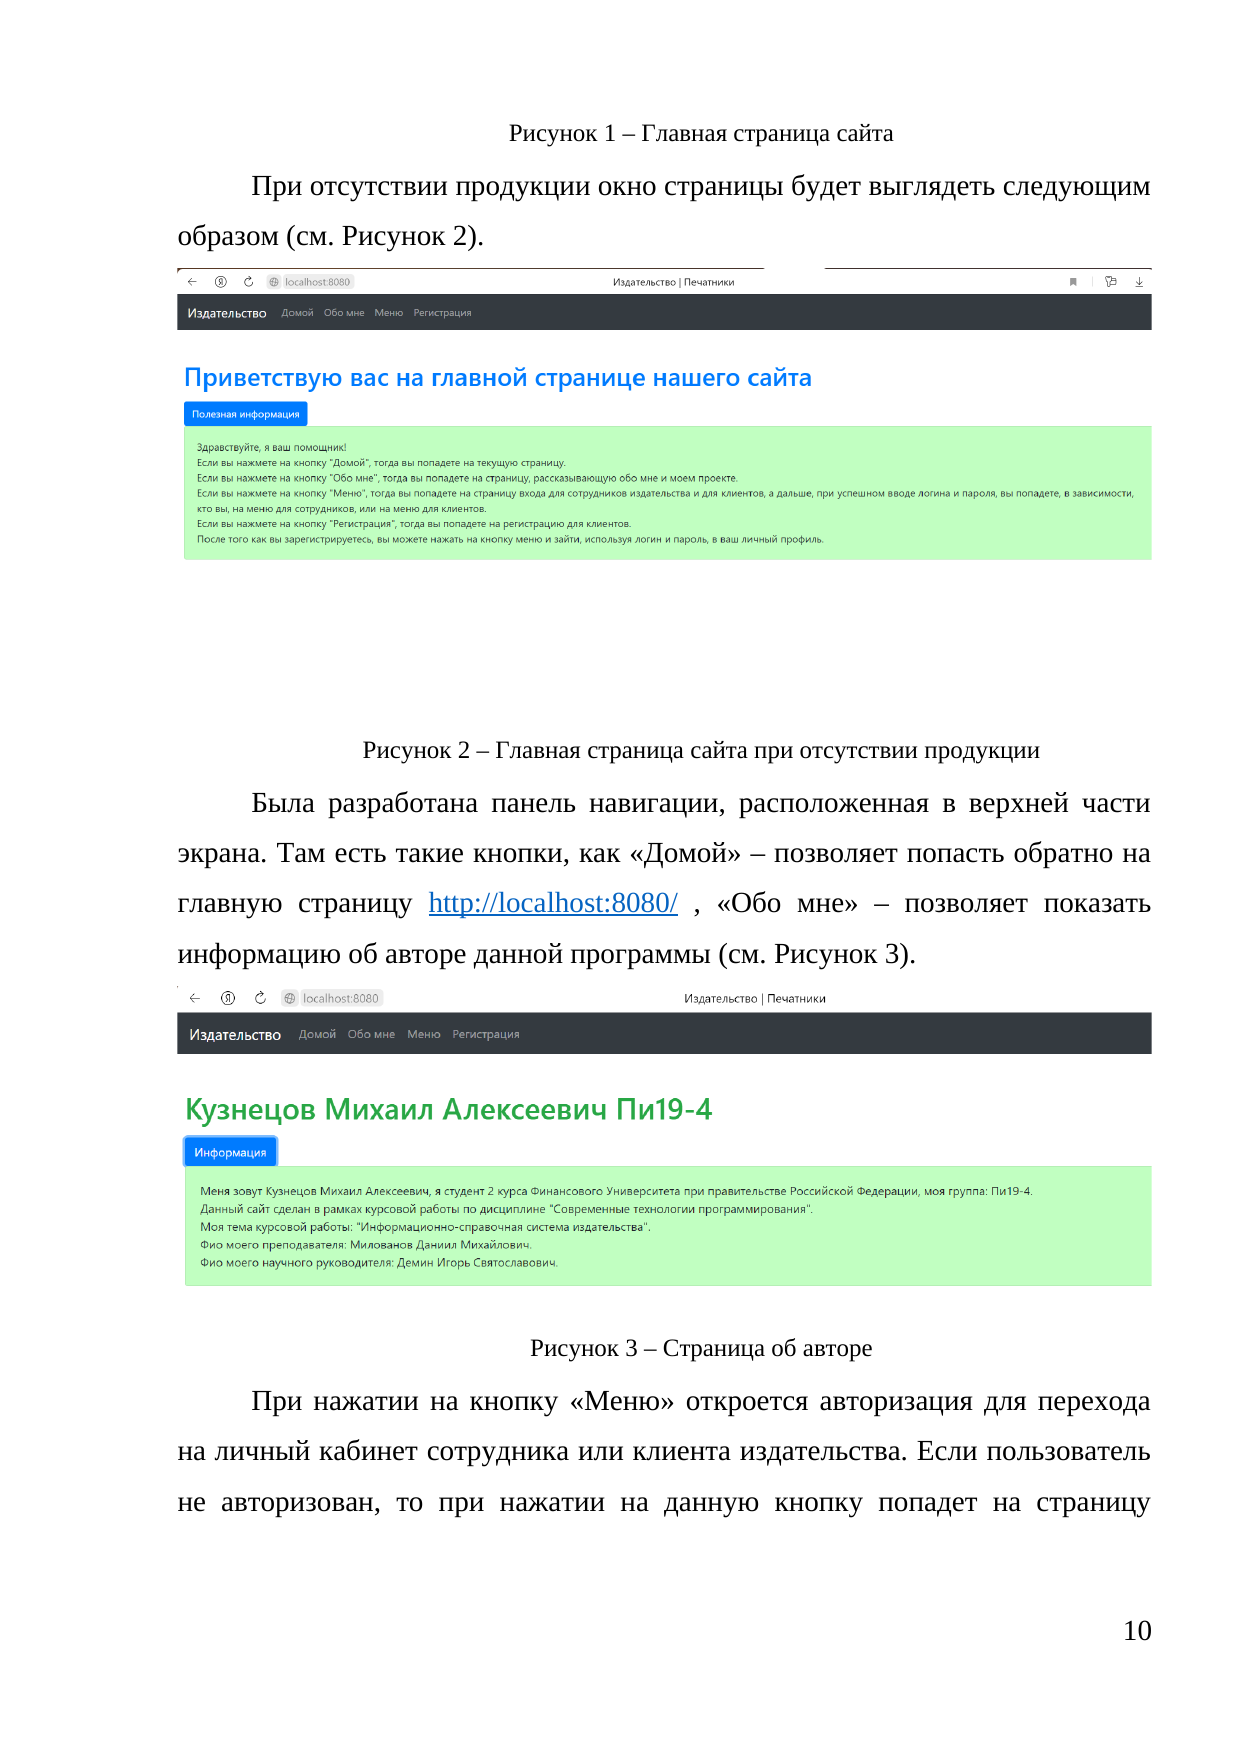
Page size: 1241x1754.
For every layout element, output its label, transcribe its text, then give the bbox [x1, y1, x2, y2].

text Рисунок 2 – Главная страница сайта при отсутствии продукции [177, 736, 1152, 764]
text Была разработана панель навигации, расположенная в верхней части экрана. Там есть такие кнопки, как «Домой» – позволяет попасть обратно на главную страницу http://localhost:8080/ , «Обо мне» – позволяет показать информацию об авторе данной программы (см. Рисунок 3). [177, 785, 1152, 969]
picture [177, 986, 1152, 1334]
picture [177, 268, 1152, 736]
text Рисунок 3 – Страница об авторе [177, 1334, 1152, 1362]
text При отсутствии продукции окно страницы будет выглядеть следующим образом (см. Рисунок 2). [177, 168, 1152, 252]
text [177, 1383, 1152, 1517]
text Рисунок 1 – Главная страница сайта [177, 118, 1152, 147]
